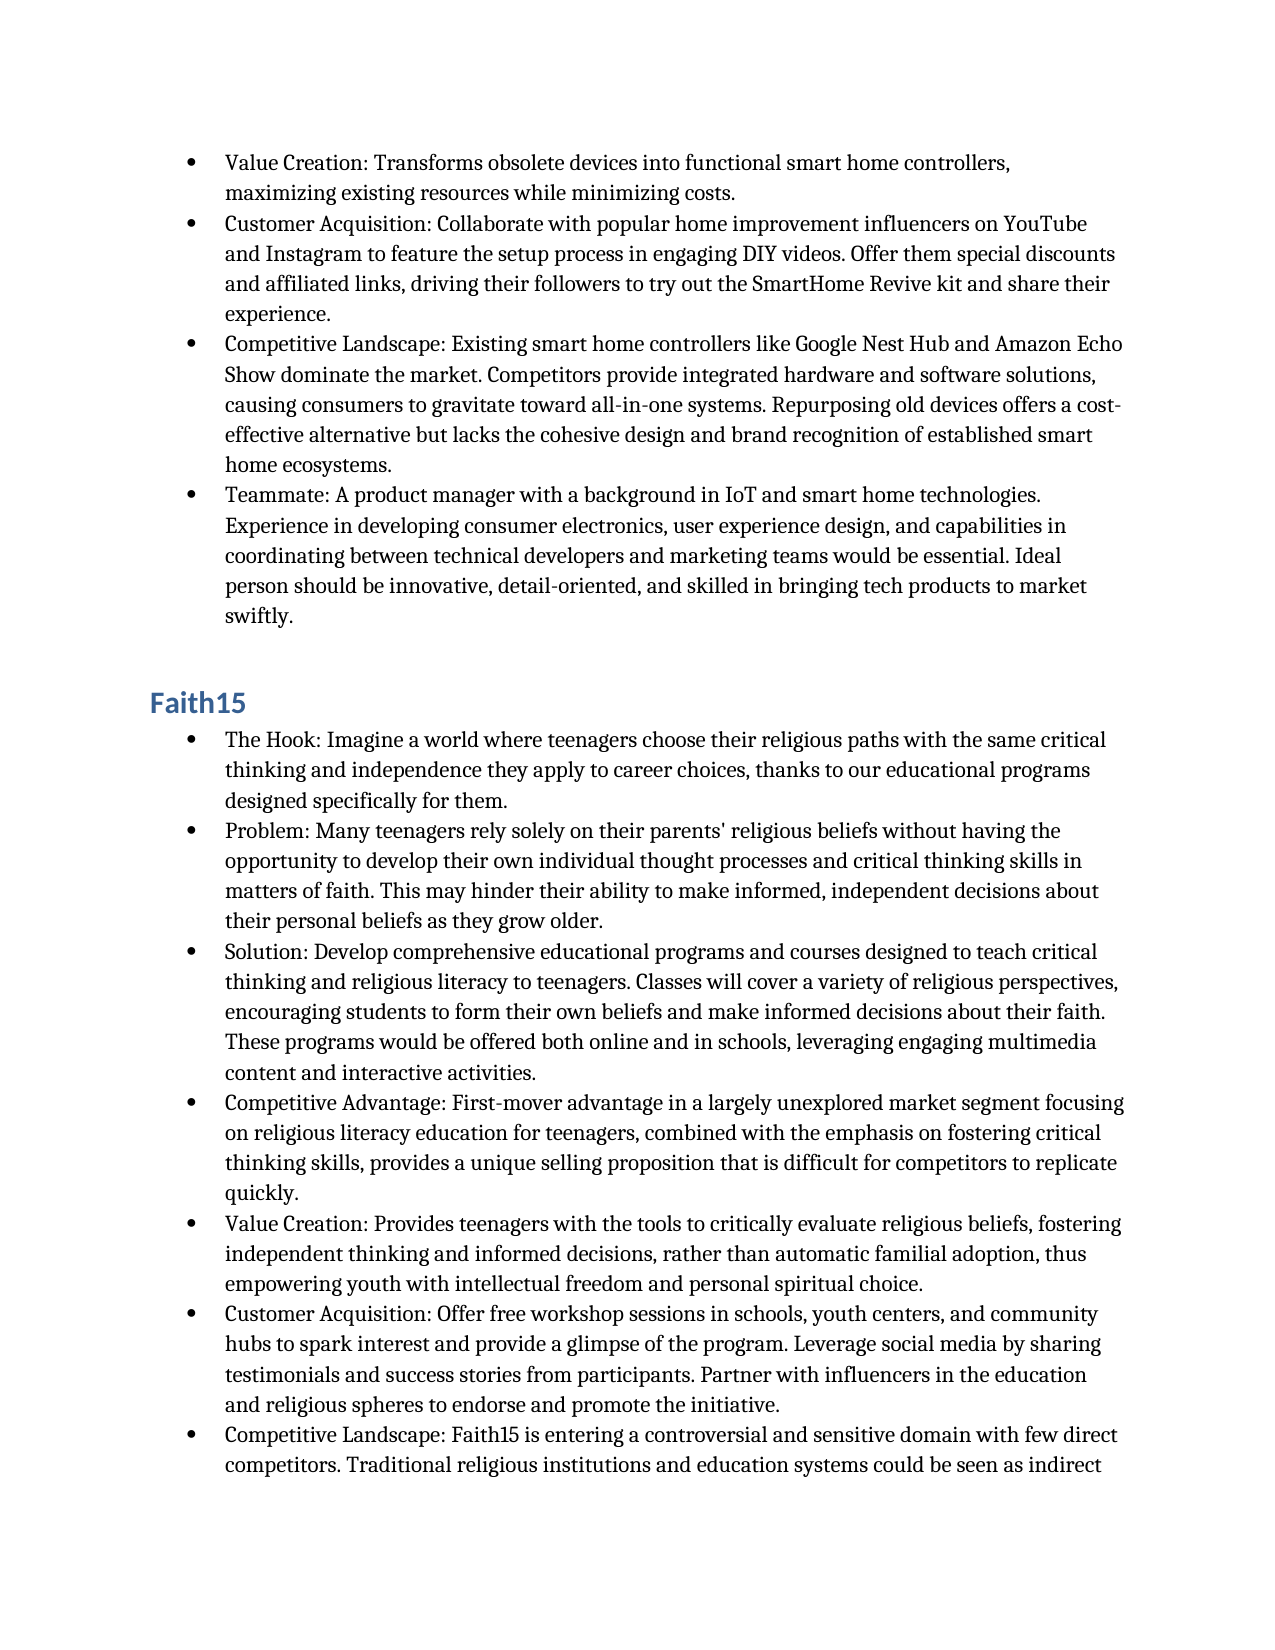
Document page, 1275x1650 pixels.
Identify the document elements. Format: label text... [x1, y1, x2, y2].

list Problem: Many teenagers rely solely on their parents' religious beliefs without having the opportunity to develop their own individual thought processes and critical thinking skills in matters of faith. This may hinder their ability to make informed, independent decisions about their personal beliefs as they grow older. [187, 818, 1125, 935]
list The Hook: Imagine a world where teenagers choose their religious paths with the same critical thinking and independence they apply to career choices, thanks to our educational programs designed specifically for them. [187, 727, 1125, 814]
list Competitive Landscape: Existing smart home controllers like Google Nest Hub and Amazon Echo Show dominate the market. Competitors provide integrated hardware and software solutions, causing consumers to gravitate toward all-in-one systems. Repurposing old devices offers a cost-effective alternative but lacks the cohesive design and brand recognition of established smart home ecosystems. [187, 331, 1125, 478]
subtitle Faith15 [150, 683, 1125, 721]
list Teammate: A product manager with a background in IoT and smart home technologies. Experience in developing consumer electronics, user experience design, and capabilities in coordinating between technical developers and marketing teams would be essential. Ideal person should be innovative, detail-oriented, and skilled in bringing tech products to market swiftly. [187, 482, 1125, 629]
list Solution: Develop comprehensive educational programs and courses designed to teach critical thinking and religious literacy to teenagers. Classes will cover a variety of religious perspectives, encouraging students to form their own beliefs and make informed decisions about their faith. These programs would be offered both online and in schools, leveraging engaging multimedia content and interactive activities. [187, 938, 1125, 1086]
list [187, 1422, 1125, 1478]
list Value Creation: Transforms obsolete devices into functional smart home controllers, maximizing existing resources while minimizing costs. [187, 150, 1125, 207]
list Customer Acquisition: Collaborate with popular home improvement influencers on YouTube and Instagram to feature the setup process in engaging DIY videos. Offer them special discounts and affiliated links, driving their followers to try out the SmartHome Revive kit and share their experience. [187, 210, 1125, 327]
list Customer Acquisition: Offer free workshop sessions in schools, youth centers, and community hubs to spark interest and provide a glimpse of the program. Leverage social media by sharing testimonials and success stories from participants. Partner with influencers in the education and religious spheres to endorse and promote the initiative. [187, 1301, 1125, 1418]
list Competitive Advantage: First-mover advantage in a largely unexplored market segment focusing on religious literacy education for teenagers, combined with the emphasis on fostering critical thinking skills, provides a unique selling proposition that is difficult for competitors to replicate quickly. [187, 1089, 1125, 1207]
list Value Creation: Provides teenagers with the tools to critically evaluate religious beliefs, fostering independent thinking and informed decisions, rather than automatic familial adoption, thus empowering youth with intellectual freedom and personal spiritual choice. [187, 1210, 1125, 1297]
